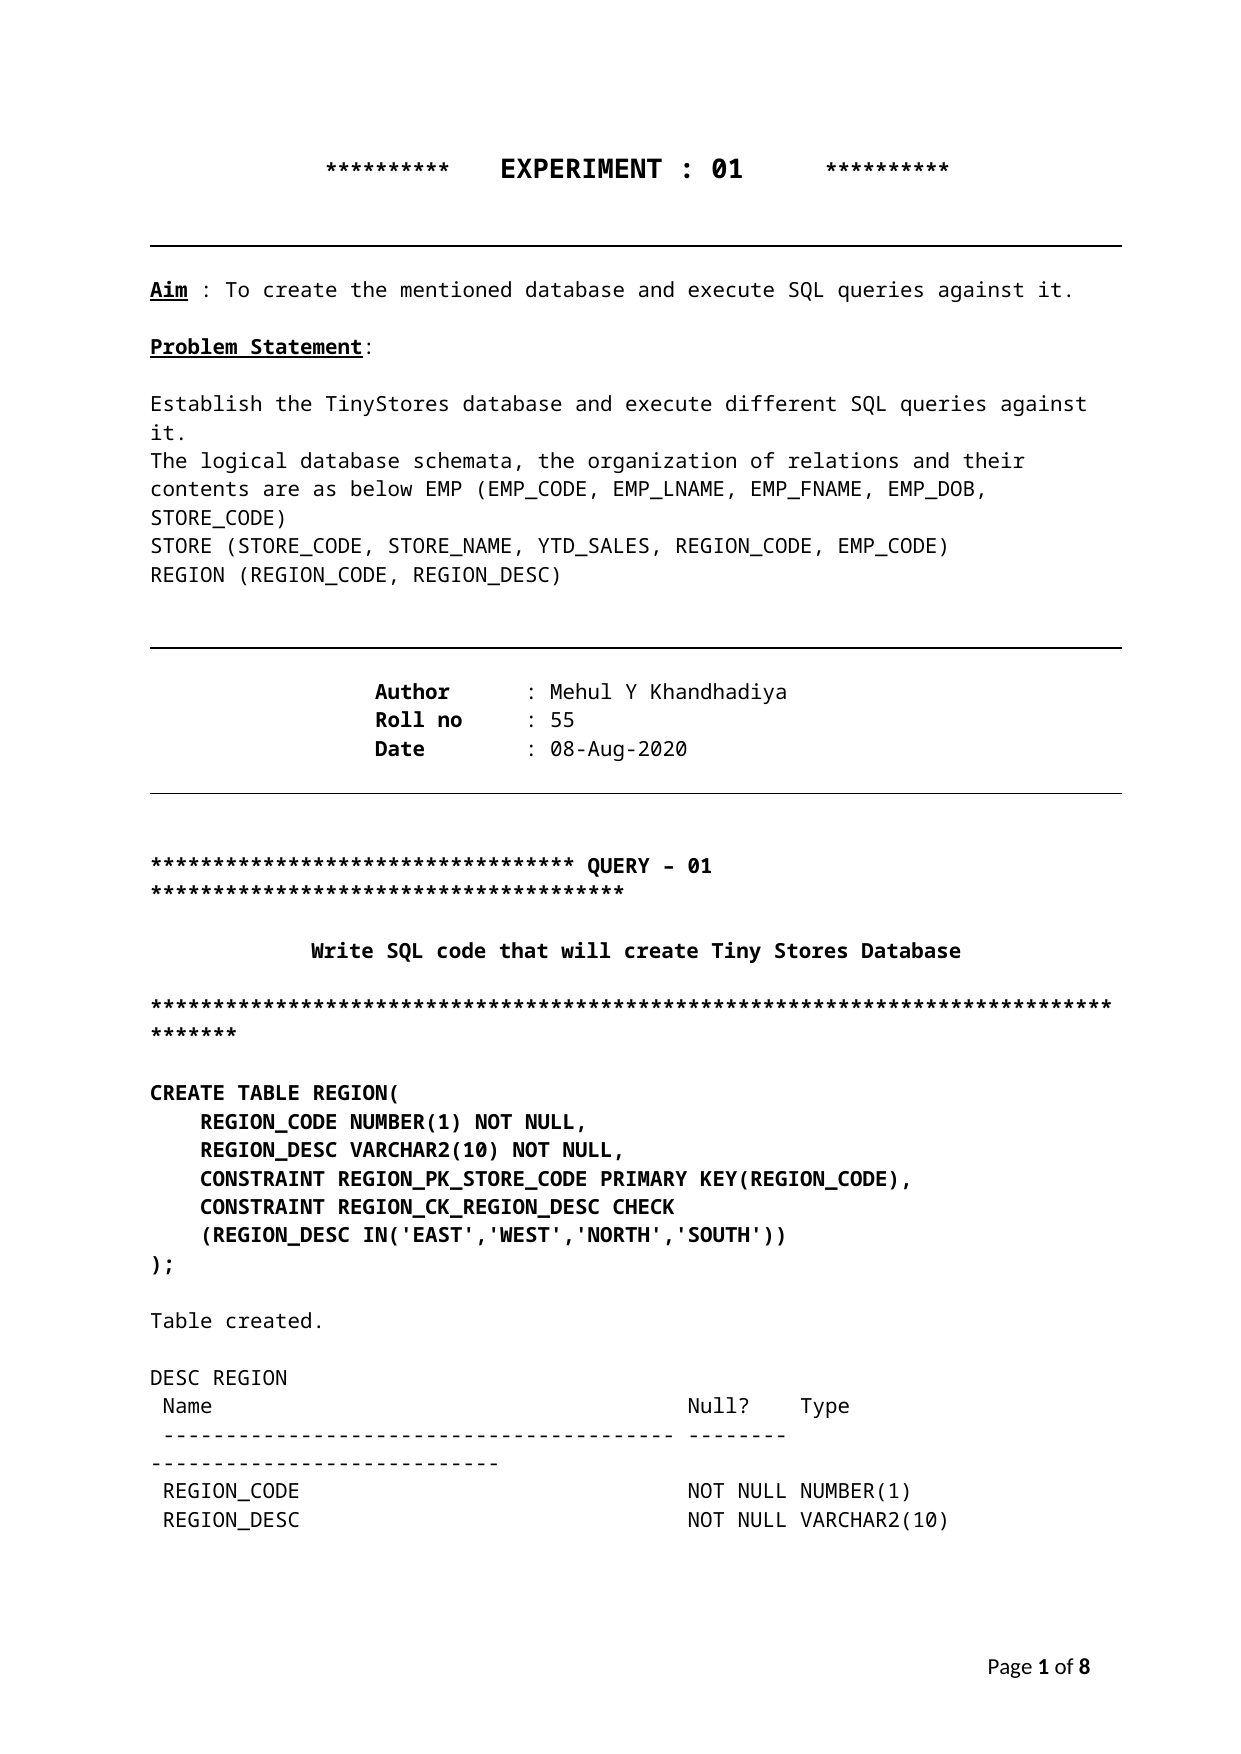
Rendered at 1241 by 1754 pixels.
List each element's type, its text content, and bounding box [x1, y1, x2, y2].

text STORE (STORE_CODE, STORE_NAME, YTD_SALES, REGION_CODE, EMP_CODE) [150, 531, 1122, 560]
text DESC REGION [150, 1363, 1122, 1391]
text The logical database schemata, the organization of relations and their contents are as below EMP (EMP_CODE, EMP_LNAME, EMP_FNAME, EMP_DOB, STORE_CODE) [150, 446, 1122, 531]
text CREATE TABLE REGION( [150, 1078, 1122, 1107]
text ----------------------------------------- -------- ---------------------------- [150, 1420, 1122, 1477]
text Establish the TinyStores database and execute different SQL queries against it. [150, 389, 1122, 446]
text CONSTRAINT REGION_CK_REGION_DESC CHECK [150, 1192, 1122, 1221]
text Aim : To create the mentioned database and execute SQL queries against it. [150, 275, 1122, 304]
text ********************************** QUERY – 01 ************************************** [150, 851, 1122, 908]
text REGION_DESC NOT NULL VARCHAR2(10) [150, 1505, 1122, 1533]
text Date : 08-Aug-2020 [300, 734, 1122, 762]
text CONSTRAINT REGION_PK_STORE_CODE PRIMARY KEY(REGION_CODE), [150, 1164, 1122, 1192]
text Table created. [150, 1306, 1122, 1334]
text Author : Mehul Y Khandhadiya [300, 677, 1122, 706]
text Roll no : 55 [300, 706, 1122, 734]
text ********** EXPERIMENT : 01 ********** [150, 150, 1122, 187]
text ); [150, 1249, 1122, 1277]
text Problem Statement: [150, 332, 1122, 361]
text REGION_DESC VARCHAR2(10) NOT NULL, [150, 1135, 1122, 1164]
text REGION (REGION_CODE, REGION_DESC) [150, 560, 1122, 588]
text Name Null? Type [150, 1391, 1122, 1420]
text REGION_CODE NUMBER(1) NOT NULL, [150, 1107, 1122, 1135]
text REGION_CODE NOT NULL NUMBER(1) [150, 1477, 1122, 1505]
text Write SQL code that will create Tiny Stores Database [150, 936, 1122, 965]
text (REGION_DESC IN('EAST','WEST','NORTH','SOUTH')) [150, 1221, 1122, 1249]
text ************************************************************************************ [150, 993, 1122, 1050]
